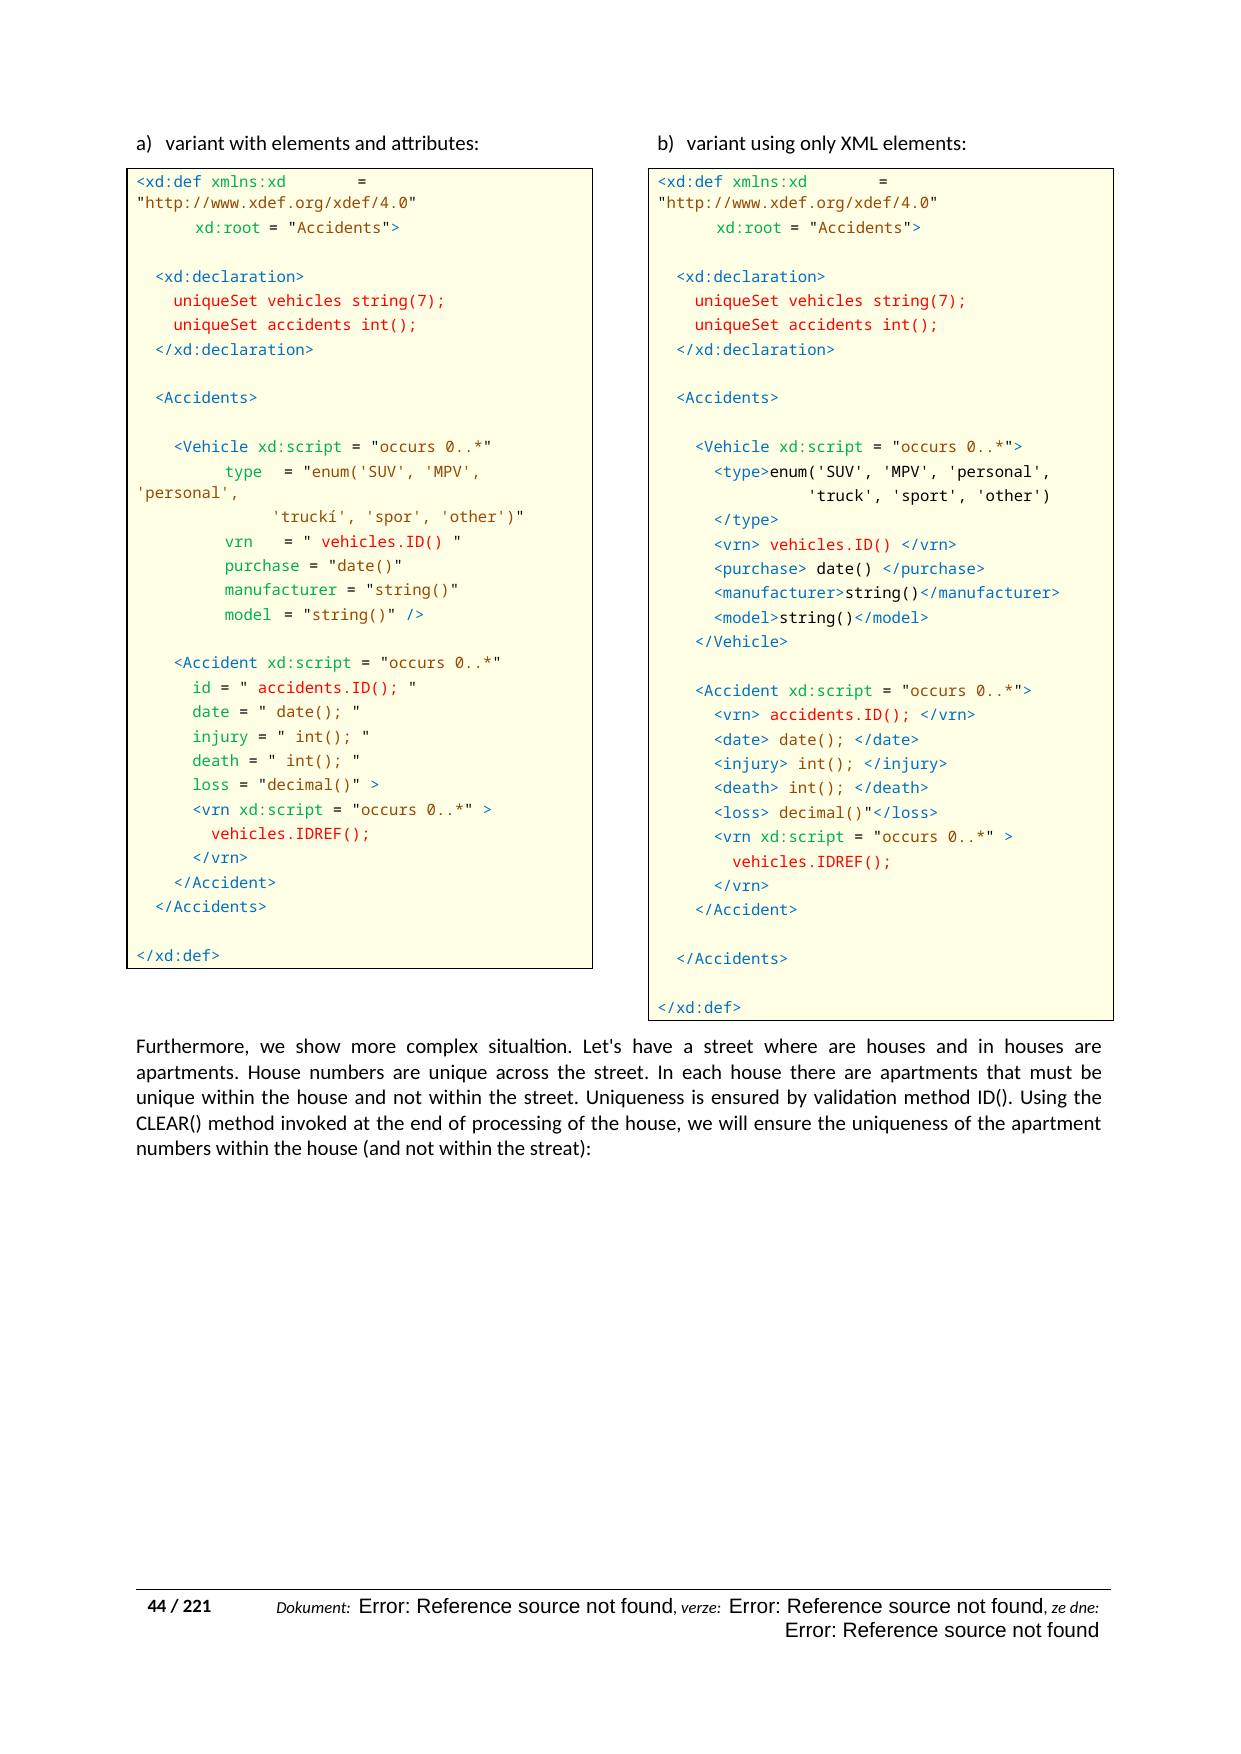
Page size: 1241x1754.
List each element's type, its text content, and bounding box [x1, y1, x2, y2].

text <xd:declaration> [128, 262, 592, 287]
text <date> date(); </date> [649, 725, 1113, 750]
text death = " int(); " [128, 747, 592, 771]
text <Accident xd:script = "occurs 0..*"> [649, 677, 1113, 701]
text </xd:declaration> [649, 335, 1113, 360]
text </xd:def> [649, 993, 1113, 1020]
text uniqueSet vehicles string(7); [649, 287, 1113, 311]
text <Accident xd:script = "occurs 0..*" [128, 649, 592, 673]
text injury = " int(); " [128, 722, 592, 747]
text <vrn> accidents.ID(); </vrn> [649, 701, 1113, 725]
text <injury> int(); </injury> [649, 750, 1113, 774]
text <manufacturer>string()</manufacturer> [649, 579, 1113, 603]
text type = "enum('SUV', 'MPV', 'personal', [128, 457, 592, 503]
text <vrn xd:script = "occurs 0..*" > [649, 823, 1113, 847]
list variant using only XML elements: [657, 130, 1104, 155]
text <purchase> date() </purchase> [649, 555, 1113, 579]
text <vrn xd:script = "occurs 0..*" > [128, 795, 592, 820]
text </Accidents> [649, 945, 1113, 969]
text model = "string()" /> [128, 600, 592, 625]
text <Vehicle xd:script = "occurs 0..*"> [649, 433, 1113, 457]
text uniqueSet accidents int(); [128, 311, 592, 335]
text 'truck', 'sport', 'other') [649, 482, 1113, 506]
text purchase = "date()" [128, 552, 592, 576]
text xd:root = "Accidents"> [128, 213, 592, 238]
text <loss> decimal()"</loss> [649, 798, 1113, 823]
text vehicles.IDREF(); [649, 847, 1113, 872]
text <xd:declaration> [649, 262, 1113, 287]
text <xd:def xmlns:xd = "http://www.xdef.org/xdef/4.0" [128, 169, 592, 213]
list variant with elements and attributes: [136, 130, 583, 155]
text </vrn> [649, 872, 1113, 896]
text manufacturer = "string()" [128, 576, 592, 600]
text uniqueSet accidents int(); [649, 311, 1113, 335]
text </Vehicle> [649, 628, 1113, 652]
text </vrn> [128, 844, 592, 868]
text </Accidents> [128, 893, 592, 917]
text vrn = " vehicles.ID() " [128, 527, 592, 552]
text loss = "decimal()" > [128, 771, 592, 795]
text </xd:def> [128, 942, 592, 968]
text xd:root = "Accidents"> [649, 213, 1113, 238]
text <death> int(); </death> [649, 774, 1113, 798]
text </type> [649, 506, 1113, 530]
text <xd:def xmlns:xd = "http://www.xdef.org/xdef/4.0" [649, 169, 1113, 213]
text </xd:declaration> [128, 335, 592, 360]
text <vrn> vehicles.ID() </vrn> [649, 530, 1113, 555]
text </Accident> [649, 896, 1113, 920]
text uniqueSet vehicles string(7); [128, 287, 592, 311]
text date = " date(); " [128, 698, 592, 722]
text <Vehicle xd:script = "occurs 0..*" [128, 433, 592, 457]
text <Accidents> [649, 384, 1113, 408]
text <type>enum('SUV', 'MPV', 'personal', [649, 457, 1113, 482]
text <Accidents> [128, 384, 592, 408]
text id = " accidents.ID(); " [128, 673, 592, 698]
text <model>string()</model> [649, 603, 1113, 628]
text vehicles.IDREF(); [128, 820, 592, 844]
text Furthermore, we show more complex situaltion. Let's have a street where are houses and in houses are apartments. House numbers are unique across the street. In each house there are apartments that must be unique within the house and not within the street. Uniqueness is ensured by validation method ID(). Using the CLEAR() method invoked at the end of processing of the house, we will ensure the uniqueness of the apartment numbers within the house (and not within the streat): [136, 1033, 1104, 1161]
text 'truckí', 'spor', 'other')" [128, 503, 592, 527]
text </Accident> [128, 868, 592, 893]
